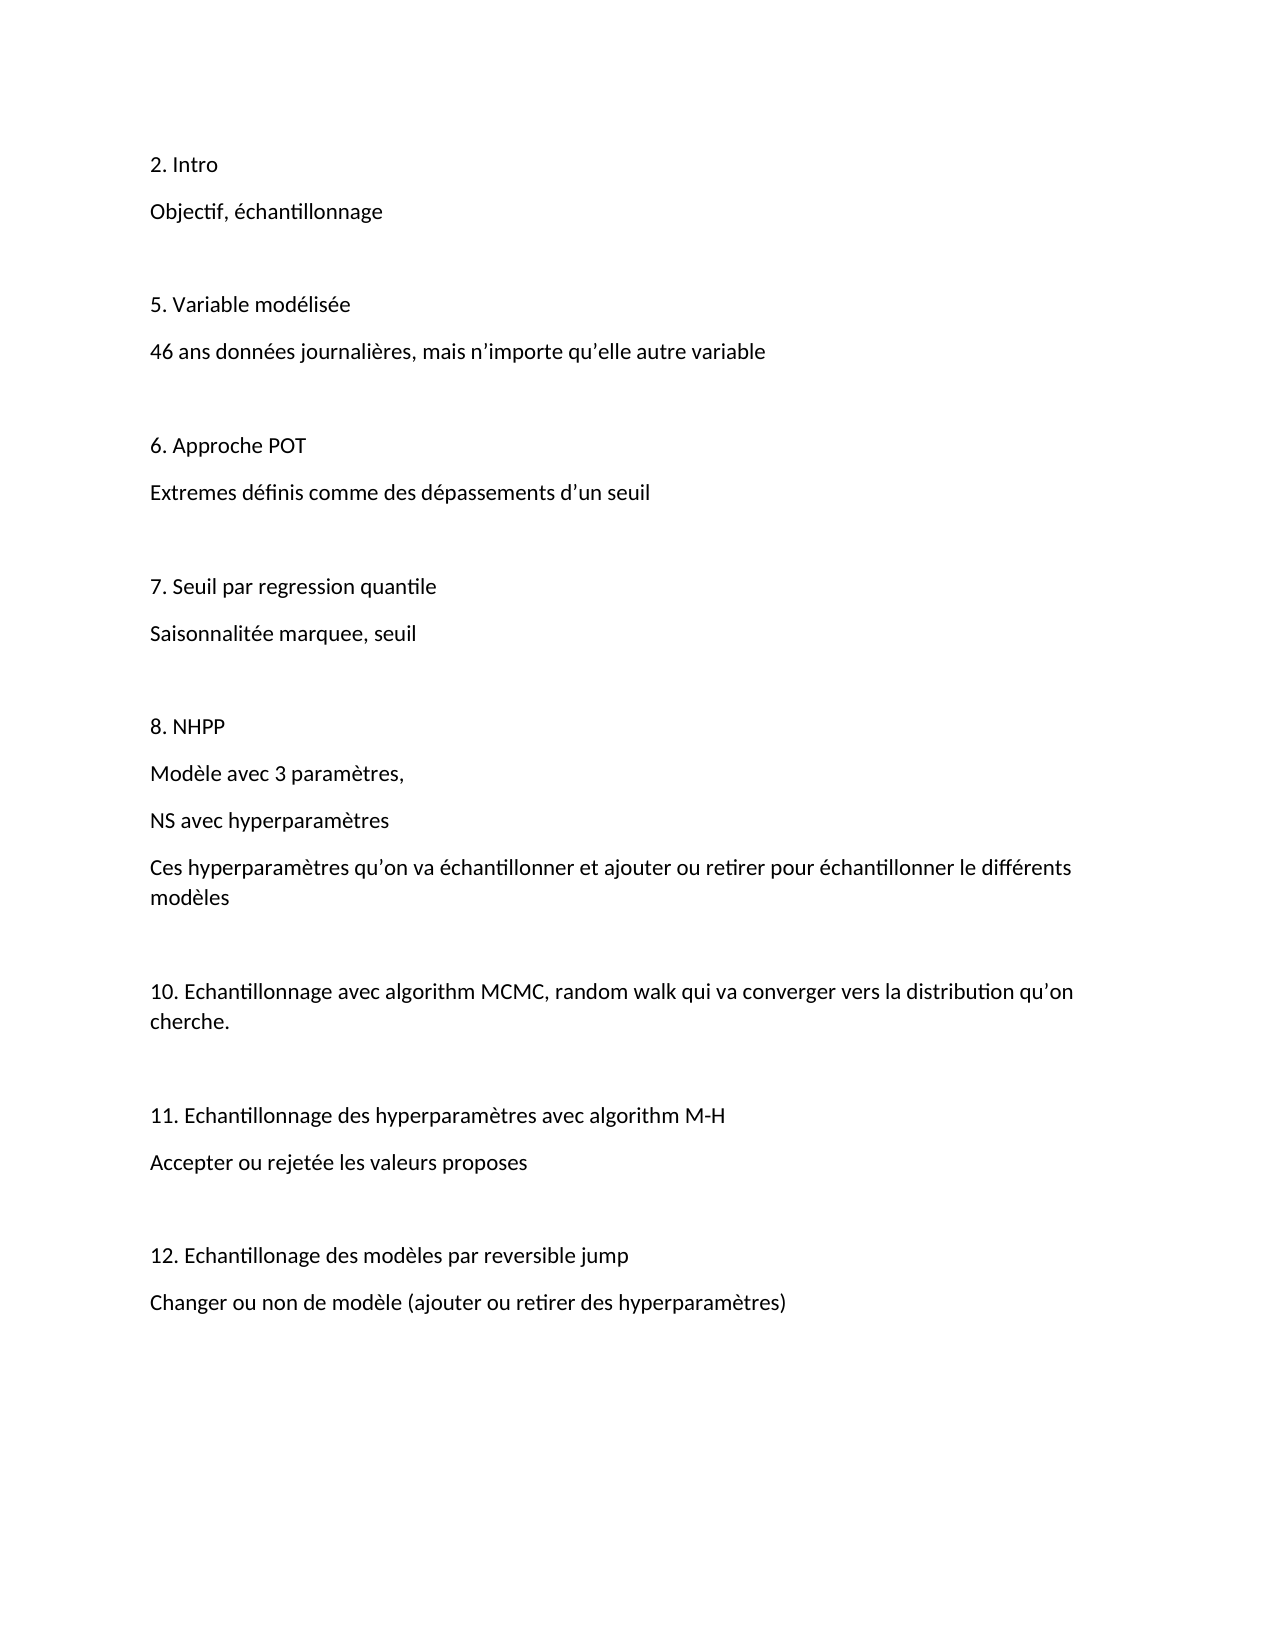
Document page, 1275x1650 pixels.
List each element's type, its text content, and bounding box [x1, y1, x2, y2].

text Modèle avec 3 paramètres, [150, 759, 1125, 787]
text Accepter ou rejetée les valeurs proposes [150, 1148, 1125, 1176]
text Objectif, échantillonnage [150, 197, 1125, 225]
text Ces hyperparamètres qu’on va échantillonner et ajouter ou retirer pour échantillonner le différents modèles [150, 853, 1125, 911]
text Changer ou non de modèle (ajouter ou retirer des hyperparamètres) [150, 1288, 1125, 1317]
text 46 ans données journalières, mais n’importe qu’elle autre variable [150, 337, 1125, 366]
text 2. Intro [150, 150, 1125, 178]
text NS avec hyperparamètres [150, 806, 1125, 834]
text 7. Seuil par regression quantile [150, 572, 1125, 600]
text 11. Echantillonnage des hyperparamètres avec algorithm M-H [150, 1101, 1125, 1129]
text 10. Echantillonnage avec algorithm MCMC, random walk qui va converger vers la distribution qu’on cherche. [150, 977, 1125, 1035]
text Saisonnalitée marquee, seuil [150, 619, 1125, 647]
text Extremes définis comme des dépassements d’un seuil [150, 478, 1125, 506]
text 6. Approche POT [150, 431, 1125, 459]
text 8. NHPP [150, 712, 1125, 741]
text 12. Echantillonage des modèles par reversible jump [150, 1242, 1125, 1270]
text 5. Variable modélisée [150, 291, 1125, 319]
